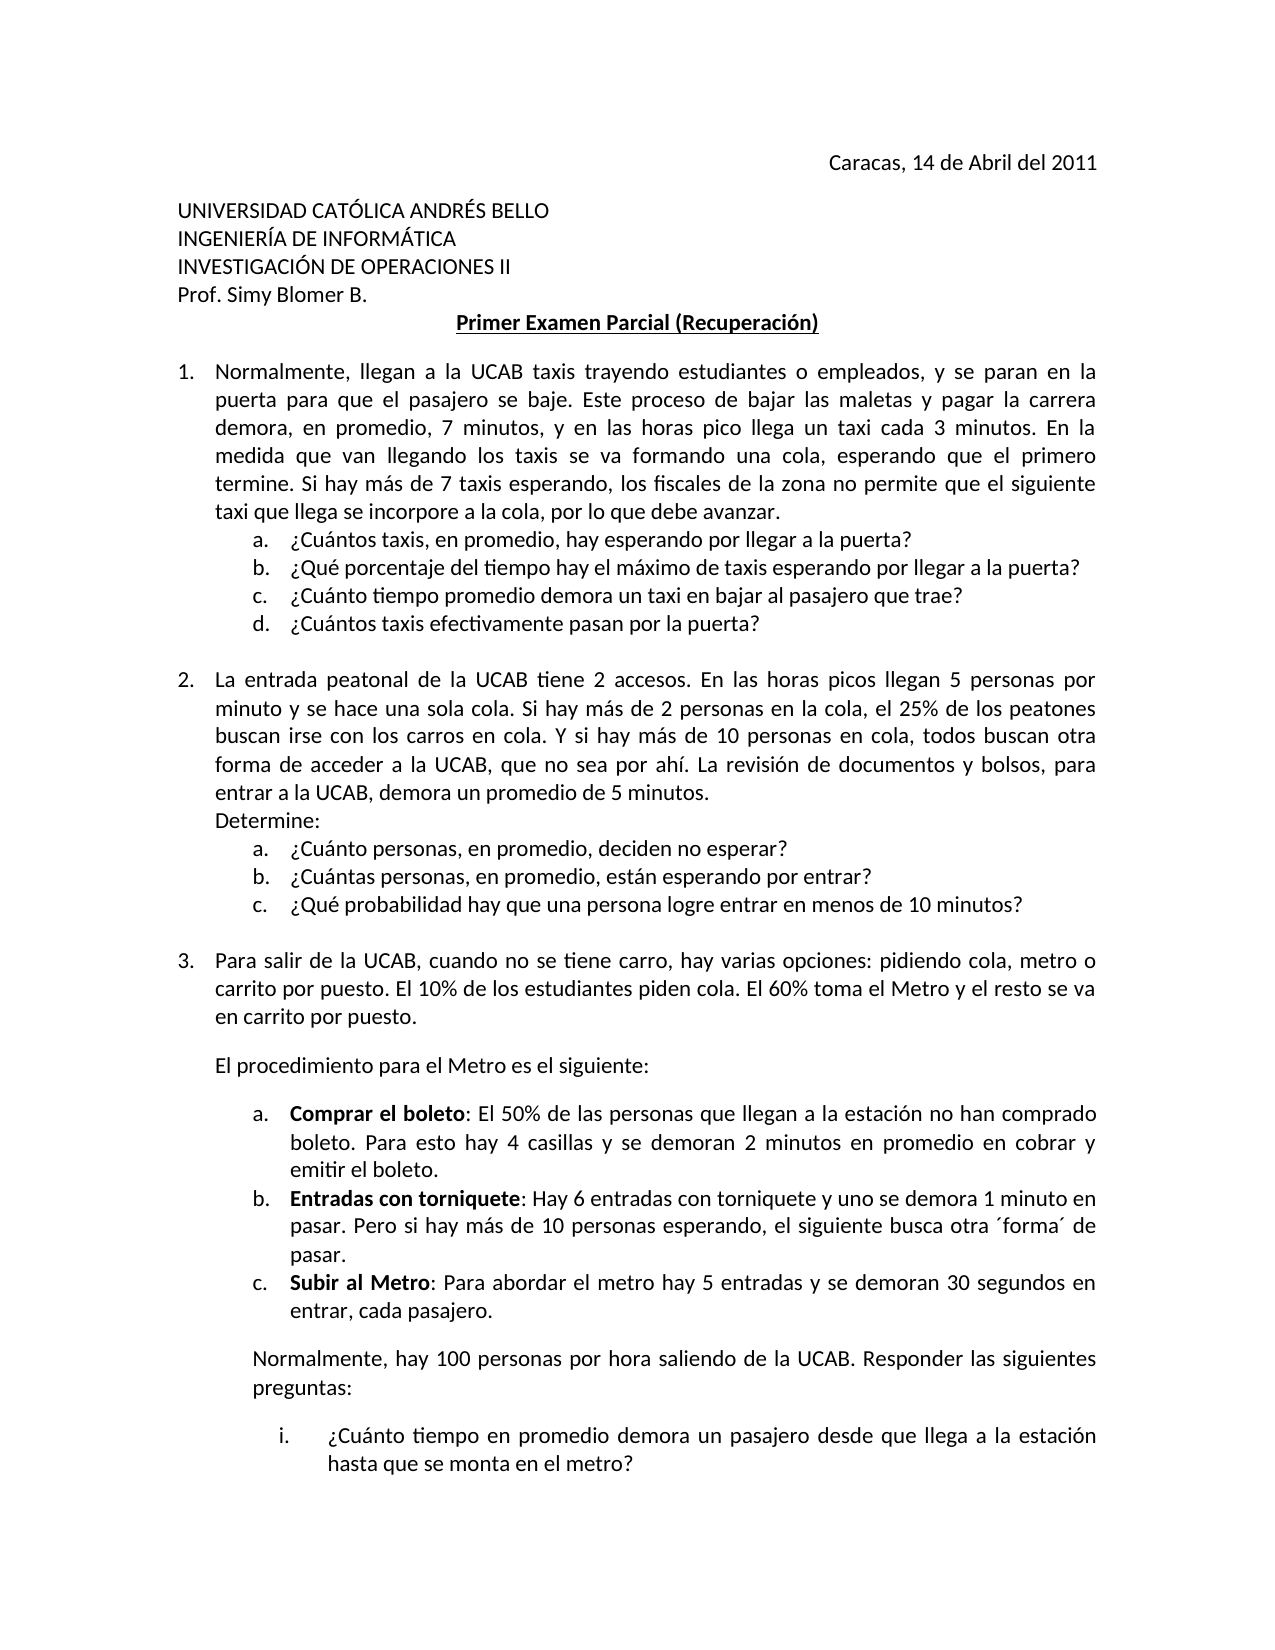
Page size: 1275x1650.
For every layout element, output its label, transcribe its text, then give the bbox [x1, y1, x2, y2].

list La entrada peatonal de la UCAB tiene 2 accesos. En las horas picos llegan 5 personas por minuto y se hace una sola cola. Si hay más de 2 personas en la cola, el 25% de los peatones buscan irse con los carros en cola. Y si hay más de 10 personas en cola, todos buscan otra forma de acceder a la UCAB, que no sea por ahí. La revisión de documentos y bolsos, para entrar a la UCAB, demora un promedio de 5 minutos. [177, 666, 1098, 806]
text INVESTIGACIÓN DE OPERACIONES II [177, 252, 1098, 281]
list Entradas con torniquete: Hay 6 entradas con torniquete y uno se demora 1 minuto en pasar. Pero si hay más de 10 personas esperando, el siguiente busca otra ´forma´ de pasar. [252, 1184, 1098, 1268]
text Primer Examen Parcial (Recuperación) [177, 308, 1098, 337]
list ¿Qué probabilidad hay que una persona logre entrar en menos de 10 minutos? [252, 890, 1098, 918]
list ¿Cuántos taxis, en promedio, hay esperando por llegar a la puerta? [252, 526, 1098, 553]
list Determine: [215, 806, 1098, 834]
list ¿Cuánto tiempo promedio demora un taxi en bajar al pasajero que trae? [252, 582, 1098, 609]
text Normalmente, hay 100 personas por hora saliendo de la UCAB. Responder las siguientes preguntas: [252, 1344, 1098, 1401]
list ¿Cuánto tiempo en promedio demora un pasajero desde que llega a la estación hasta que se monta en el metro? [290, 1421, 1098, 1477]
text El procedimiento para el Metro es el siguiente: [215, 1051, 1098, 1079]
list ¿Cuánto personas, en promedio, deciden no esperar? [252, 834, 1098, 862]
list Normalmente, llegan a la UCAB taxis trayendo estudiantes o empleados, y se paran en la puerta para que el pasajero se baje. Este proceso de bajar las maletas y pagar la carrera demora, en promedio, 7 minutos, y en las horas pico llega un taxi cada 3 minutos. En la medida que van llegando los taxis se va formando una cola, esperando que el primero termine. Si hay más de 7 taxis esperando, los fiscales de la zona no permite que el siguiente taxi que llega se incorpore a la cola, por lo que debe avanzar. [177, 357, 1098, 526]
list ¿Cuántas personas, en promedio, están esperando por entrar? [252, 862, 1098, 890]
text Caracas, 14 de Abril del 2011 [177, 148, 1098, 176]
text Prof. Simy Blomer B. [177, 281, 1098, 308]
list ¿Qué porcentaje del tiempo hay el máximo de taxis esperando por llegar a la puerta? [252, 553, 1098, 582]
list Para salir de la UCAB, cuando no se tiene carro, hay varias opciones: pidiendo cola, metro o carrito por puesto. El 10% de los estudiantes piden cola. El 60% toma el Metro y el resto se va en carrito por puesto. [177, 946, 1098, 1030]
text UNIVERSIDAD CATÓLICA ANDRÉS BELLO [177, 196, 1098, 224]
list Comprar el boleto: El 50% de las personas que llegan a la estación no han comprado boleto. Para esto hay 4 casillas y se demoran 2 minutos en promedio en cobrar y emitir el boleto. [252, 1099, 1098, 1184]
text INGENIERÍA DE INFORMÁTICA [177, 224, 1098, 252]
list ¿Cuántos taxis efectivamente pasan por la puerta? [252, 609, 1098, 638]
list Subir al Metro: Para abordar el metro hay 5 entradas y se demoran 30 segundos en entrar, cada pasajero. [252, 1268, 1098, 1324]
